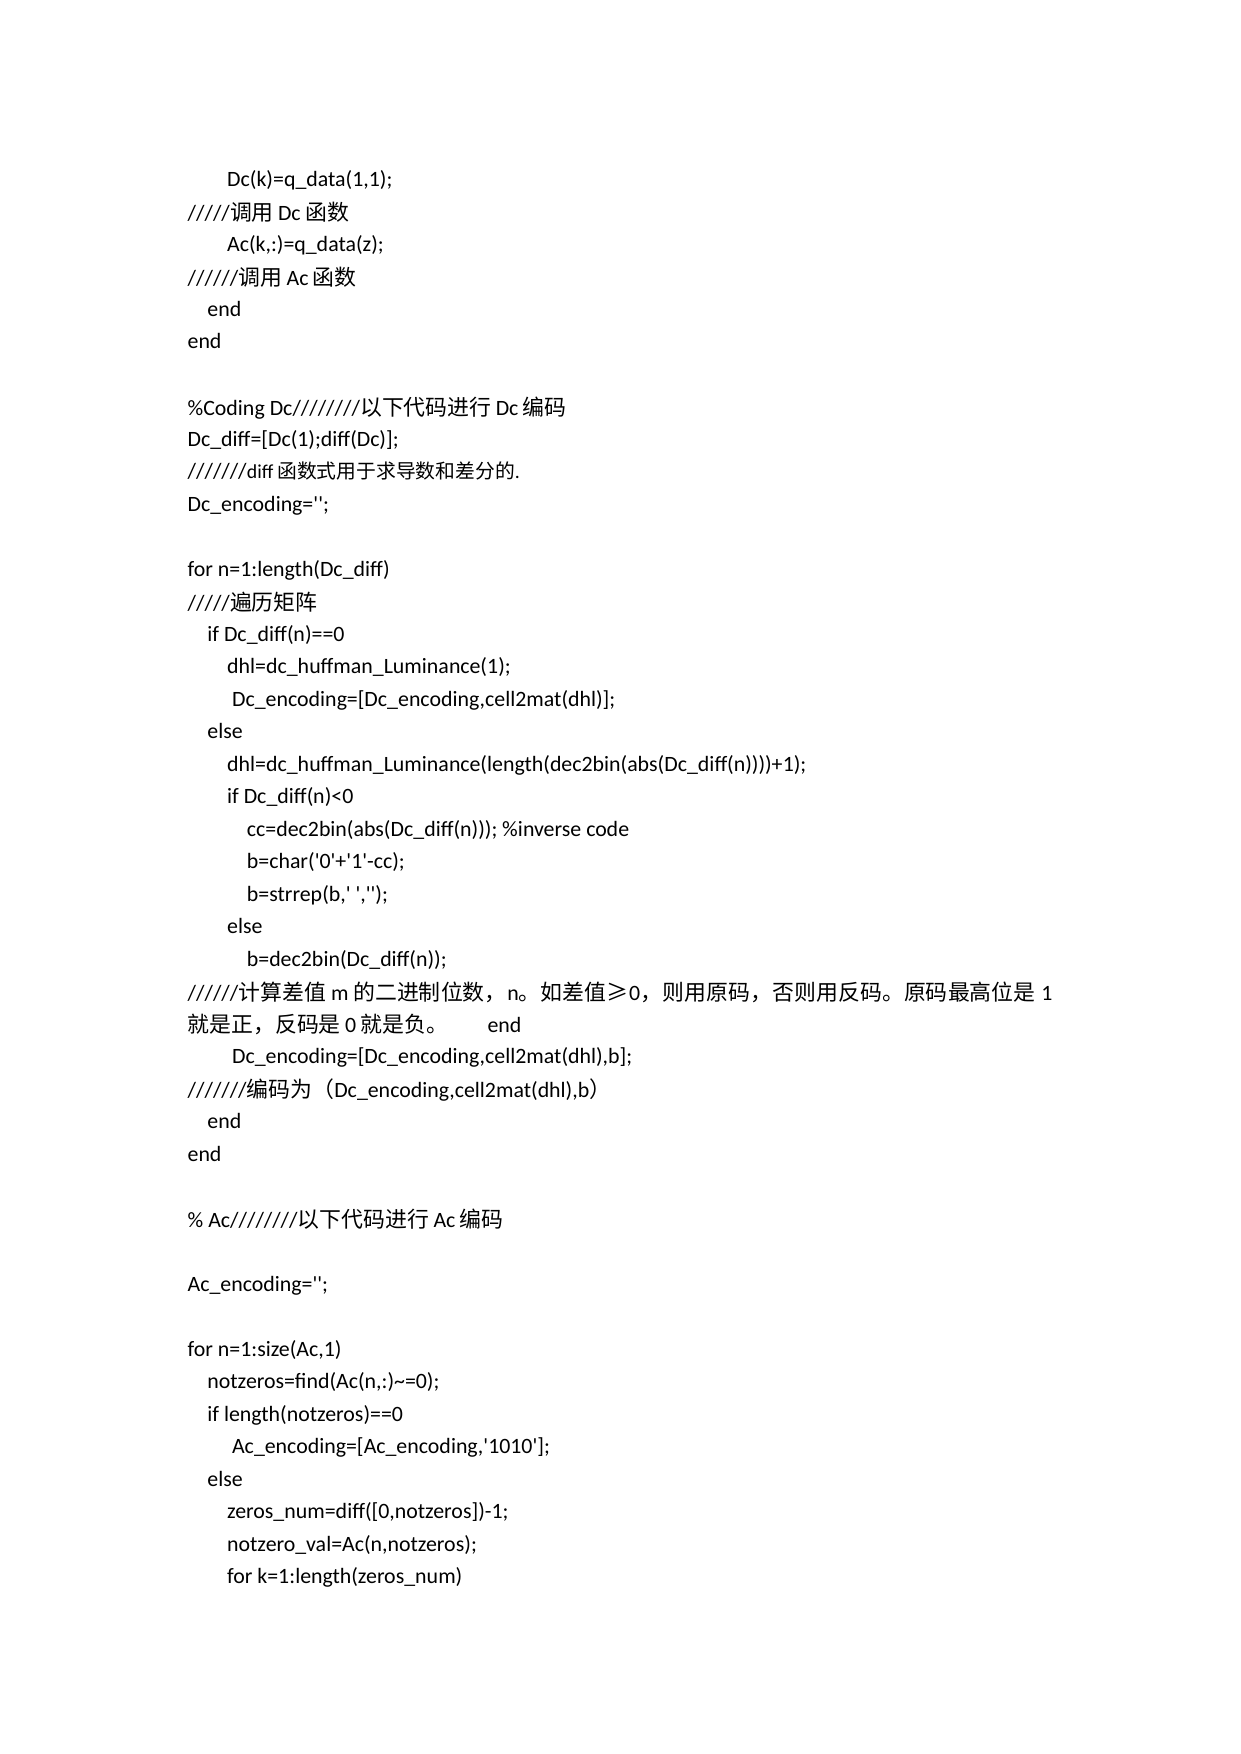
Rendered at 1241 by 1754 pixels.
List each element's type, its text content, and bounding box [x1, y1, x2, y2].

text zeros_num=diff([0,notzeros])-1; [187, 1494, 1053, 1527]
text Ac_encoding=[Ac_encoding,'1010']; [187, 1429, 1053, 1462]
text Dc_diff=[Dc(1);diff(Dc)]; [187, 422, 1053, 454]
text ///////编码为（Dc_encoding,cell2mat(dhl),b） [187, 1072, 1053, 1104]
text b=char('0'+'1'-cc); [187, 844, 1053, 877]
text end [187, 292, 1053, 324]
text Dc_encoding=[Dc_encoding,cell2mat(dhl)]; [187, 682, 1053, 714]
text notzeros=find(Ac(n,:)~=0); [187, 1364, 1053, 1397]
text Dc_encoding=''; [187, 487, 1053, 519]
text Dc_encoding=[Dc_encoding,cell2mat(dhl),b]; [187, 1039, 1053, 1072]
text end [187, 1104, 1053, 1137]
text b=strrep(b,' ',''); [187, 877, 1053, 909]
text for n=1:size(Ac,1) [187, 1332, 1053, 1364]
text %Coding Dc////////以下代码进行Dc编码 [187, 389, 1053, 422]
text end [187, 324, 1053, 357]
text Ac(k,:)=q_data(z); [187, 227, 1053, 259]
text else [187, 1462, 1053, 1494]
text cc=dec2bin(abs(Dc_diff(n))); %inverse code [187, 812, 1053, 844]
text if Dc_diff(n)<0 [187, 779, 1053, 812]
text /////调用Dc函数 [187, 194, 1053, 227]
text else [187, 909, 1053, 942]
text //////调用Ac函数 [187, 259, 1053, 292]
text if length(notzeros)==0 [187, 1397, 1053, 1429]
text % Ac////////以下代码进行Ac编码 [187, 1202, 1053, 1234]
text Dc(k)=q_data(1,1); [187, 162, 1053, 194]
text Ac_encoding=''; [187, 1267, 1053, 1299]
text //////计算差值m的二进制位数，n。如差值≥0，则用原码，否则用反码。原码最高位是1就是正，反码是0就是负。 end [187, 974, 1053, 1039]
text dhl=dc_huffman_Luminance(1); [187, 649, 1053, 682]
text for n=1:length(Dc_diff) [187, 552, 1053, 584]
text ///////diff函数式用于求导数和差分的. [187, 454, 1053, 487]
text if Dc_diff(n)==0 [187, 617, 1053, 649]
text end [187, 1137, 1053, 1169]
text b=dec2bin(Dc_diff(n)); [187, 942, 1053, 974]
text /////遍历矩阵 [187, 584, 1053, 617]
text notzero_val=Ac(n,notzeros); [187, 1527, 1053, 1559]
text else [187, 714, 1053, 747]
text for k=1:length(zeros_num) [187, 1559, 1053, 1592]
text dhl=dc_huffman_Luminance(length(dec2bin(abs(Dc_diff(n))))+1); [187, 747, 1053, 779]
